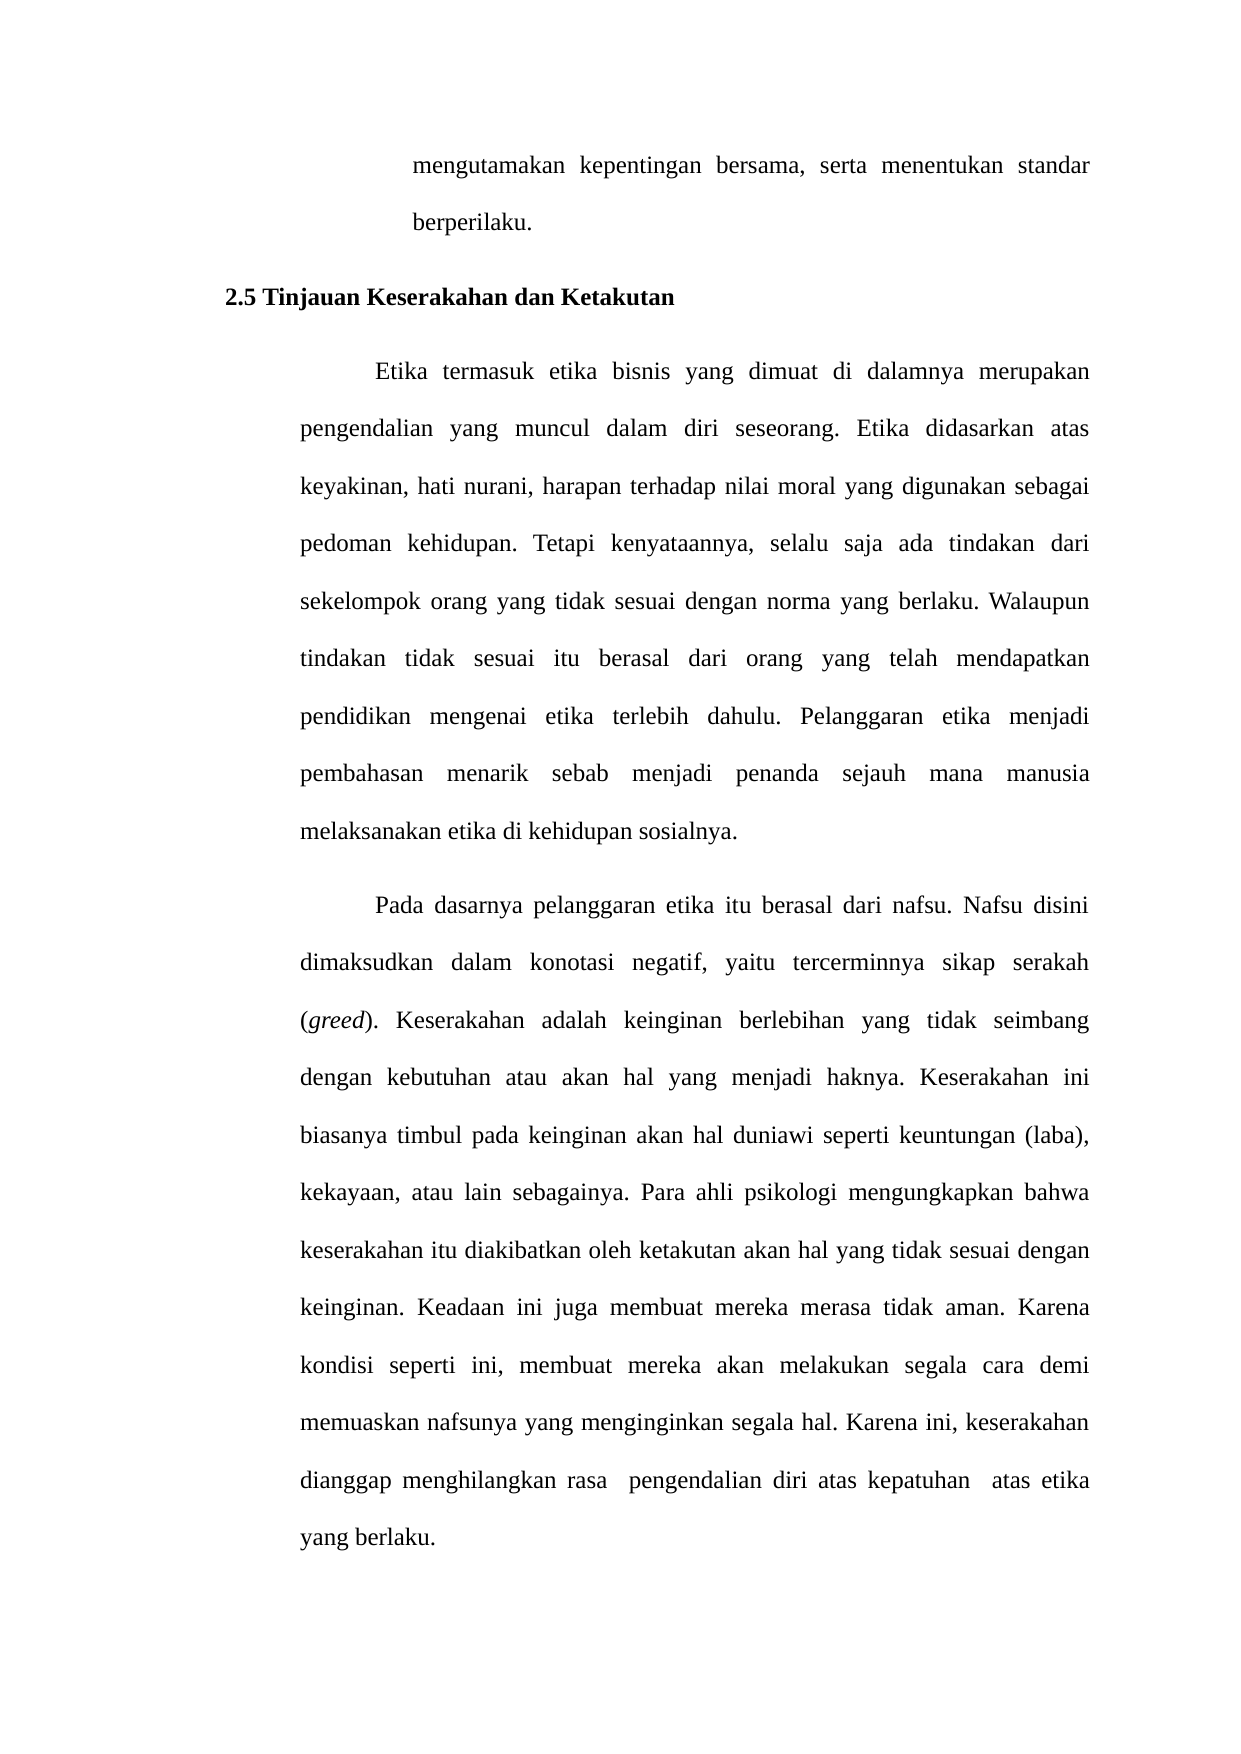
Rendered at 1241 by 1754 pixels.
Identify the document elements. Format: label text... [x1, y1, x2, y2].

text 2.5 Tinjauan Keserakahan dan Ketakutan [225, 282, 1090, 310]
text Etika termasuk etika bisnis yang dimuat di dalamnya merupakan pengendalian yang muncul dalam diri seseorang. Etika didasarkan atas keyakinan, hati nurani, harapan terhadap nilai moral yang digunakan sebagai pedoman kehidupan. Tetapi kenyataannya, selalu saja ada tindakan dari sekelompok orang yang tidak sesuai dengan norma yang berlaku. Walaupun tindakan tidak sesuai itu berasal dari orang yang telah mendapatkan pendidikan mengenai etika terlebih dahulu. Pelanggaran etika menjadi pembahasan menarik sebab menjadi penanda sejauh mana manusia melaksanakan etika di kehidupan sosialnya. [300, 356, 1090, 844]
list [375, 150, 1090, 236]
text Pada dasarnya pelanggaran etika itu berasal dari nafsu. Nafsu disini dimaksudkan dalam konotasi negatif, yaitu tercerminnya sikap serakah (greed). Keserakahan adalah keinginan berlebihan yang tidak seimbang dengan kebutuhan atau akan hal yang menjadi haknya. Keserakahan ini biasanya timbul pada keinginan akan hal duniawi seperti keuntungan (laba), kekayaan, atau lain sebagainya. Para ahli psikologi mengungkapkan bahwa keserakahan itu diakibatkan oleh ketakutan akan hal yang tidak sesuai dengan keinginan. Keadaan ini juga membuat mereka merasa tidak aman. Karena kondisi seperti ini, membuat mereka akan melakukan segala cara demi memuaskan nafsunya yang menginginkan segala hal. Karena ini, keserakahan dianggap menghilangkan rasa pengendalian diri atas kepatuhan atas etika yang berlaku. [300, 890, 1090, 1551]
